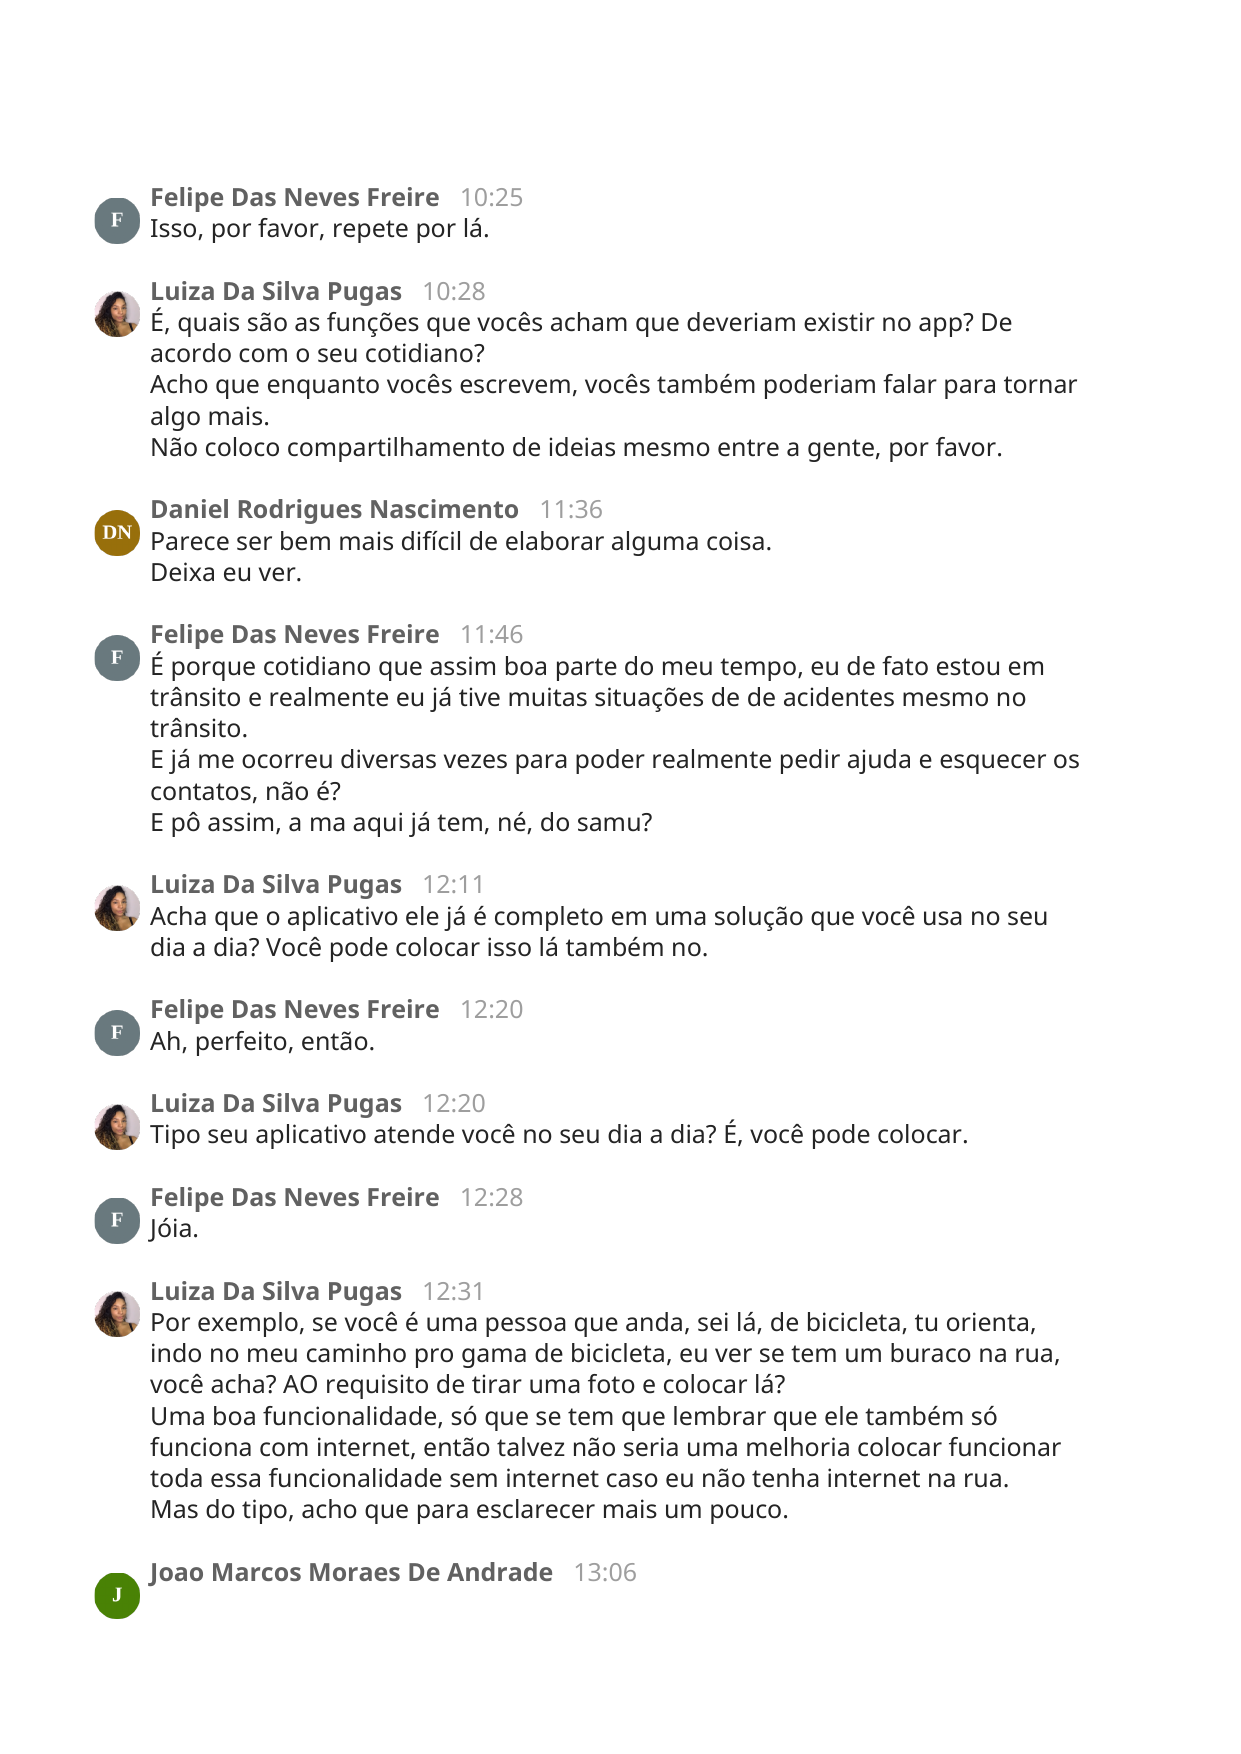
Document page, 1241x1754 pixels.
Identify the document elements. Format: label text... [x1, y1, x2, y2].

text Luiza Da Silva Pugas 12:11 Acha que o aplicativo ele já é completo em uma solução que você usa no seu dia a dia? Você pode colocar isso lá também no. [150, 837, 1090, 962]
picture [94, 1573, 140, 1619]
text Felipe Das Neves Freire 11:46 É porque cotidiano que assim boa parte do meu tempo, eu de fato estou em trânsito e realmente eu já tive muitas situações de de acidentes mesmo no trânsito. E já me ocorreu diversas vezes para poder realmente pedir ajuda e esquecer os contatos, não é? E pô assim, a ma aqui já tem, né, do samu? [150, 587, 1090, 837]
text Luiza Da Silva Pugas 12:20 Tipo seu aplicativo atende você no seu dia a dia? É, você pode colocar. [150, 1056, 1090, 1150]
picture [94, 1104, 140, 1150]
text Felipe Das Neves Freire 12:28 Jóia. [150, 1150, 1090, 1244]
text Luiza Da Silva Pugas 12:31 Por exemplo, se você é uma pessoa que anda, sei lá, de bicicleta, tu orienta, indo no meu caminho pro gama de bicicleta, eu ver se tem um buraco na rua, você acha? AO requisito de tirar uma foto e colocar lá? Uma boa funcionalidade, só que se tem que lembrar que ele também só funciona com internet, então talvez não seria uma melhoria colocar funcionar toda essa funcionalidade sem internet caso eu não tenha internet na rua. Mas do tipo, acho que para esclarecer mais um pouco. [150, 1244, 1090, 1525]
text Felipe Das Neves Freire 10:25 Isso, por favor, repete por lá. [150, 150, 1090, 244]
picture [94, 635, 140, 681]
picture [94, 1010, 140, 1056]
picture [94, 1291, 140, 1337]
picture [94, 291, 140, 337]
picture [94, 198, 140, 244]
text Luiza Da Silva Pugas 10:28 É, quais são as funções que vocês acham que deveriam existir no app? De acordo com o seu cotidiano? Acho que enquanto vocês escrevem, vocês também poderiam falar para tornar algo mais. Não coloco compartilhamento de ideias mesmo entre a gente, por favor. [150, 244, 1090, 462]
picture [94, 885, 140, 931]
text Felipe Das Neves Freire 12:20 Ah, perfeito, então. [150, 962, 1090, 1056]
picture [94, 1198, 140, 1244]
picture [94, 510, 140, 556]
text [150, 1525, 1090, 1587]
text Daniel Rodrigues Nascimento 11:36 Parece ser bem mais difícil de elaborar alguma coisa. Deixa eu ver. [150, 462, 1090, 587]
